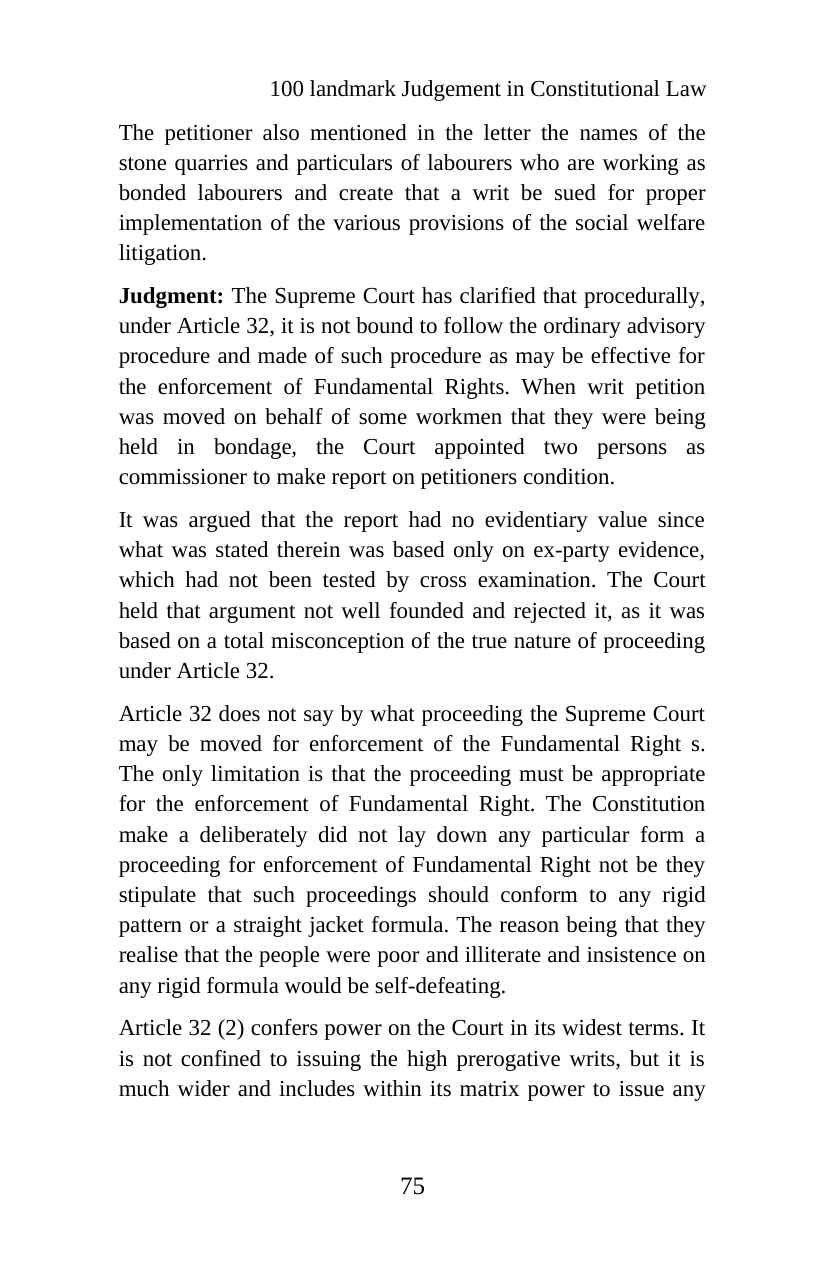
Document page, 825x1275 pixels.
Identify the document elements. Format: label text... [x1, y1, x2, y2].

text Judgment: The Supreme Court has clarified that procedurally, under Article 32, it is not bound to follow the ordinary advisory procedure and made of such procedure as may be effective for the enforcement of Fundamental Rights. When writ petition was moved on behalf of some workmen that they were being held in bondage, the Court appointed two persons as commissioner to make report on petitioners condition. [118, 282, 706, 490]
text Article 32 does not say by what proceeding the Supreme Court may be moved for enforcement of the Fundamental Right s. The only limitation is that the proceeding must be appropriate for the enforcement of Fundamental Right. The Constitution make a deliberately did not lay down any particular form a proceeding for enforcement of Fundamental Right not be they stipulate that such proceedings should conform to any rigid pattern or a straight jacket formula. The reason being that they realise that the people were poor and illiterate and insistence on any rigid formula would be self-defeating. [118, 700, 706, 998]
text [118, 1014, 706, 1101]
text It was argued that the report had no evidentiary value since what was stated therein was based only on ex-party evidence, which had not been tested by cross examination. The Court held that argument not well founded and rejected it, as it was based on a total misconception of the true nature of proceeding under Article 32. [118, 506, 706, 683]
text The petitioner also mentioned in the letter the names of the stone quarries and particulars of labourers who are working as bonded labourers and create that a writ be sued for proper implementation of the various provisions of the social welfare litigation. [118, 118, 706, 266]
